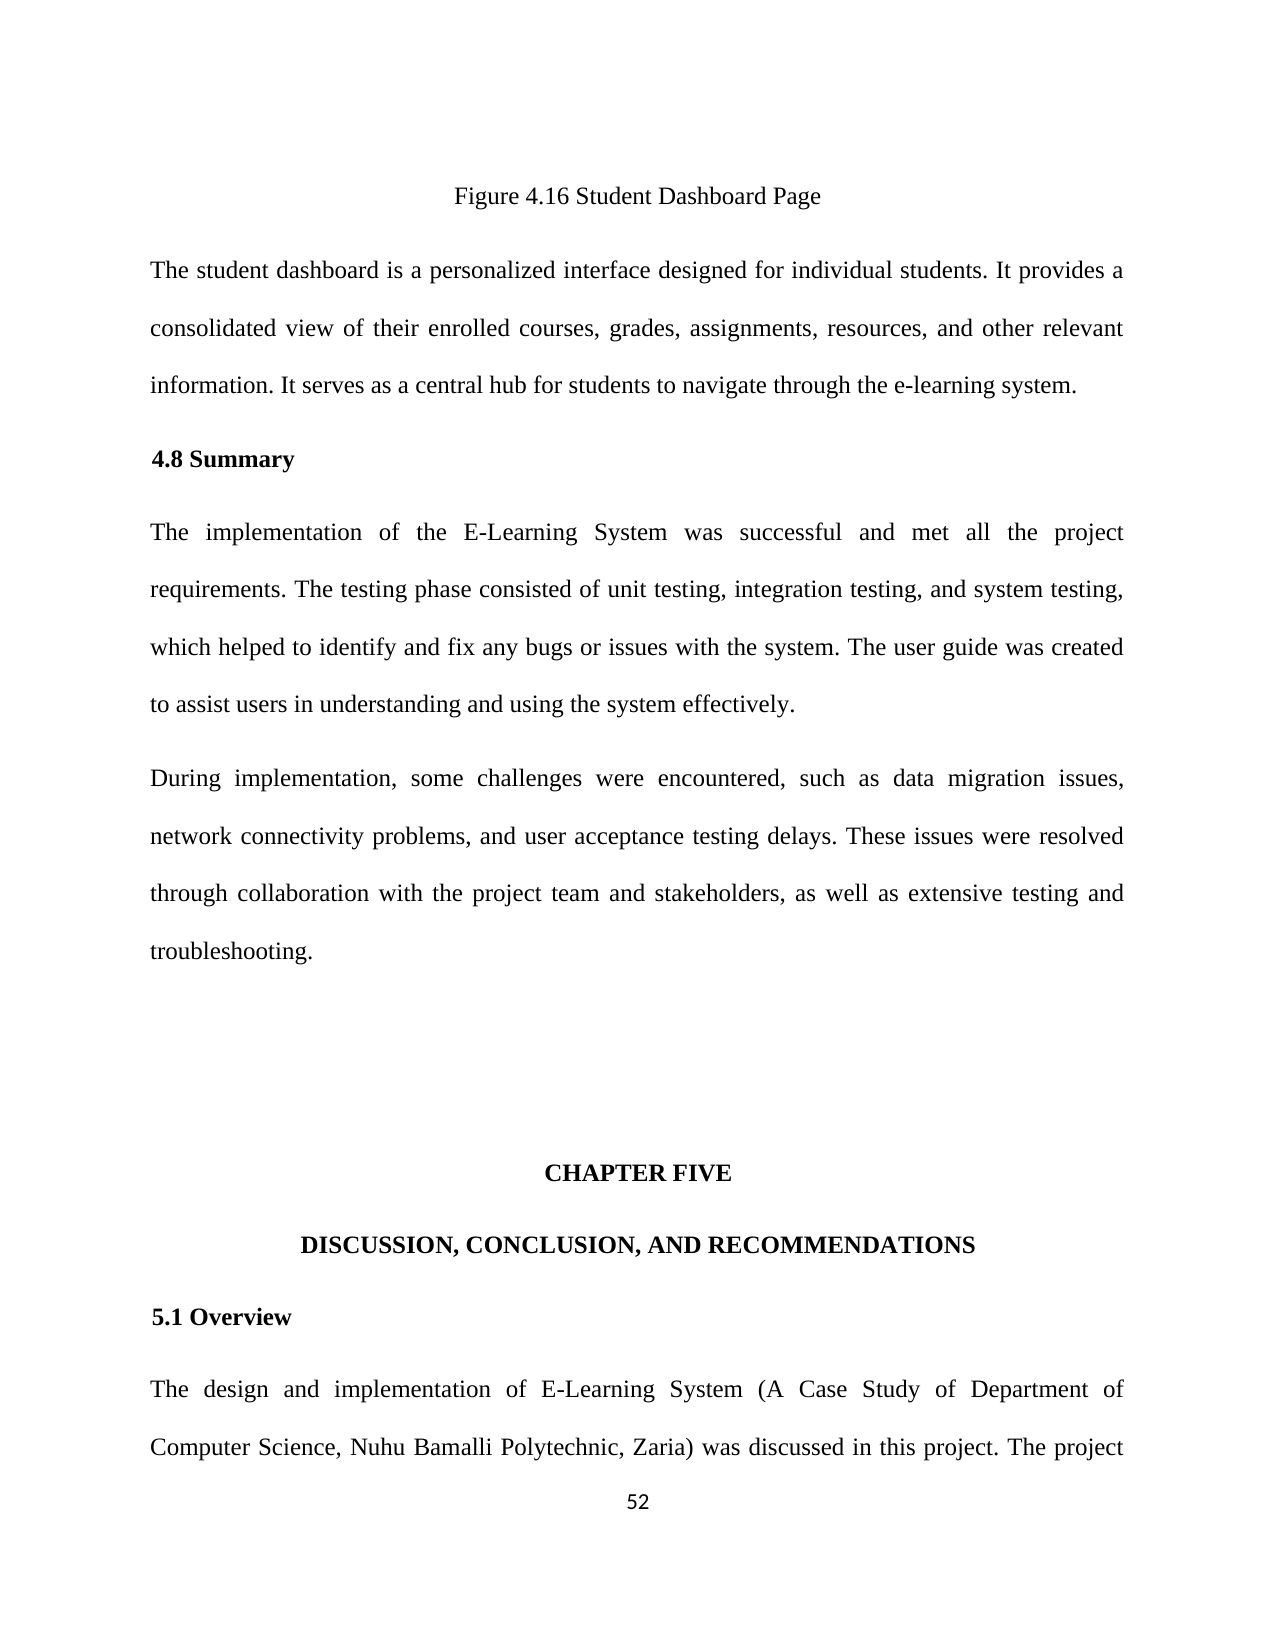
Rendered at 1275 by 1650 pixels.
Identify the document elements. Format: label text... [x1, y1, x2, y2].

text The student dashboard is a personalized interface designed for individual students. It provides a consolidated view of their enrolled courses, grades, assignments, resources, and other relevant information. It serves as a central hub for students to navigate through the e-learning system. [150, 255, 1125, 399]
text Figure 4.16 Student Dashboard Page [150, 181, 1125, 210]
subtitle 4.8 Summary [152, 444, 1125, 473]
subtitle 5.1 Overview [152, 1302, 1125, 1331]
text The implementation of the E-Learning System was successful and met all the project requirements. The testing phase consisted of unit testing, integration testing, and system testing, which helped to identify and fix any bugs or issues with the system. The user guide was created to assist users in understanding and using the system effectively. [150, 517, 1125, 718]
subtitle CHAPTER FIVE [152, 1158, 1125, 1187]
subtitle DISCUSSION, CONCLUSION, AND RECOMMENDATIONS [152, 1230, 1125, 1259]
text During implementation, some challenges were encountered, such as data migration issues, network connectivity problems, and user acceptance testing delays. These issues were resolved through collaboration with the project team and stakeholders, as well as extensive testing and troubleshooting. [150, 763, 1125, 964]
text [150, 1374, 1125, 1461]
